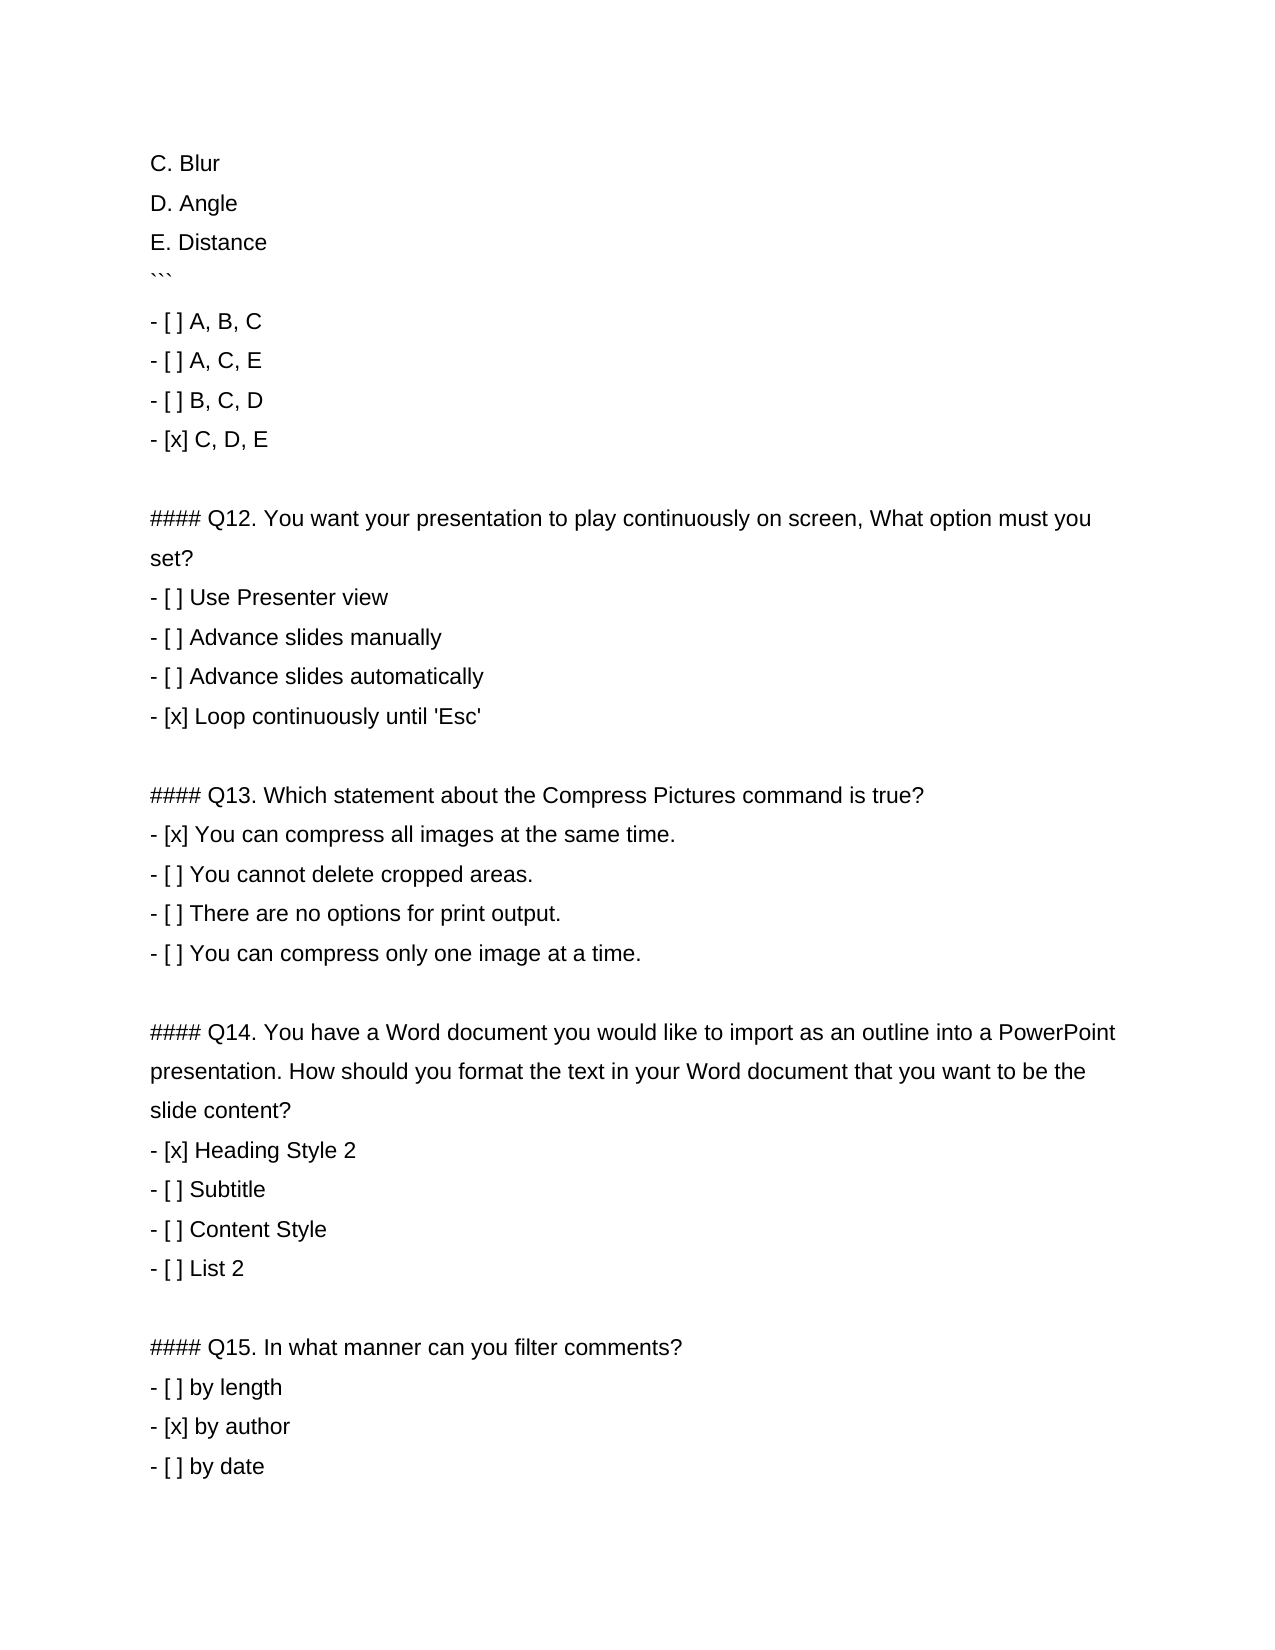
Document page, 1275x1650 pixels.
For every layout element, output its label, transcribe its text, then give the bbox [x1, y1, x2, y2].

text - [ ] B, C, D [150, 387, 1125, 413]
text - [ ] You cannot delete cropped areas. [150, 861, 1125, 887]
text - [ ] List 2 [150, 1255, 1125, 1282]
text E. Distance [150, 229, 1125, 255]
text - [ ] You can compress only one image at a time. [150, 939, 1125, 966]
text #### Q12. You want your presentation to play continuously on screen, What option must you set? [150, 505, 1125, 571]
text #### Q13. Which statement about the Compress Pictures command is true? [150, 782, 1125, 808]
text - [ ] There are no options for print output. [150, 900, 1125, 926]
text - [ ] Advance slides manually [150, 624, 1125, 650]
text - [ ] A, C, E [150, 347, 1125, 374]
text - [ ] Content Style [150, 1216, 1125, 1242]
text - [ ] by length [150, 1374, 1125, 1400]
text - [ ] Advance slides automatically [150, 663, 1125, 689]
text - [ ] A, B, C [150, 308, 1125, 334]
text - [ ] Subtitle [150, 1176, 1125, 1203]
text - [x] by author [150, 1413, 1125, 1440]
text - [ ] by date [150, 1453, 1125, 1479]
text - [x] Heading Style 2 [150, 1137, 1125, 1163]
text ``` [150, 268, 1125, 295]
text - [x] Loop continuously until 'Esc' [150, 703, 1125, 729]
text C. Blur [150, 150, 1125, 176]
text - [x] You can compress all images at the same time. [150, 821, 1125, 847]
text #### Q14. You have a Word document you would like to import as an outline into a PowerPoint presentation. How should you format the text in your Word document that you want to be the slide content? [150, 1018, 1125, 1124]
text - [ ] Use Presenter view [150, 584, 1125, 611]
text D. Angle [150, 189, 1125, 216]
text - [x] C, D, E [150, 426, 1125, 453]
text #### Q15. In what manner can you filter comments? [150, 1334, 1125, 1361]
